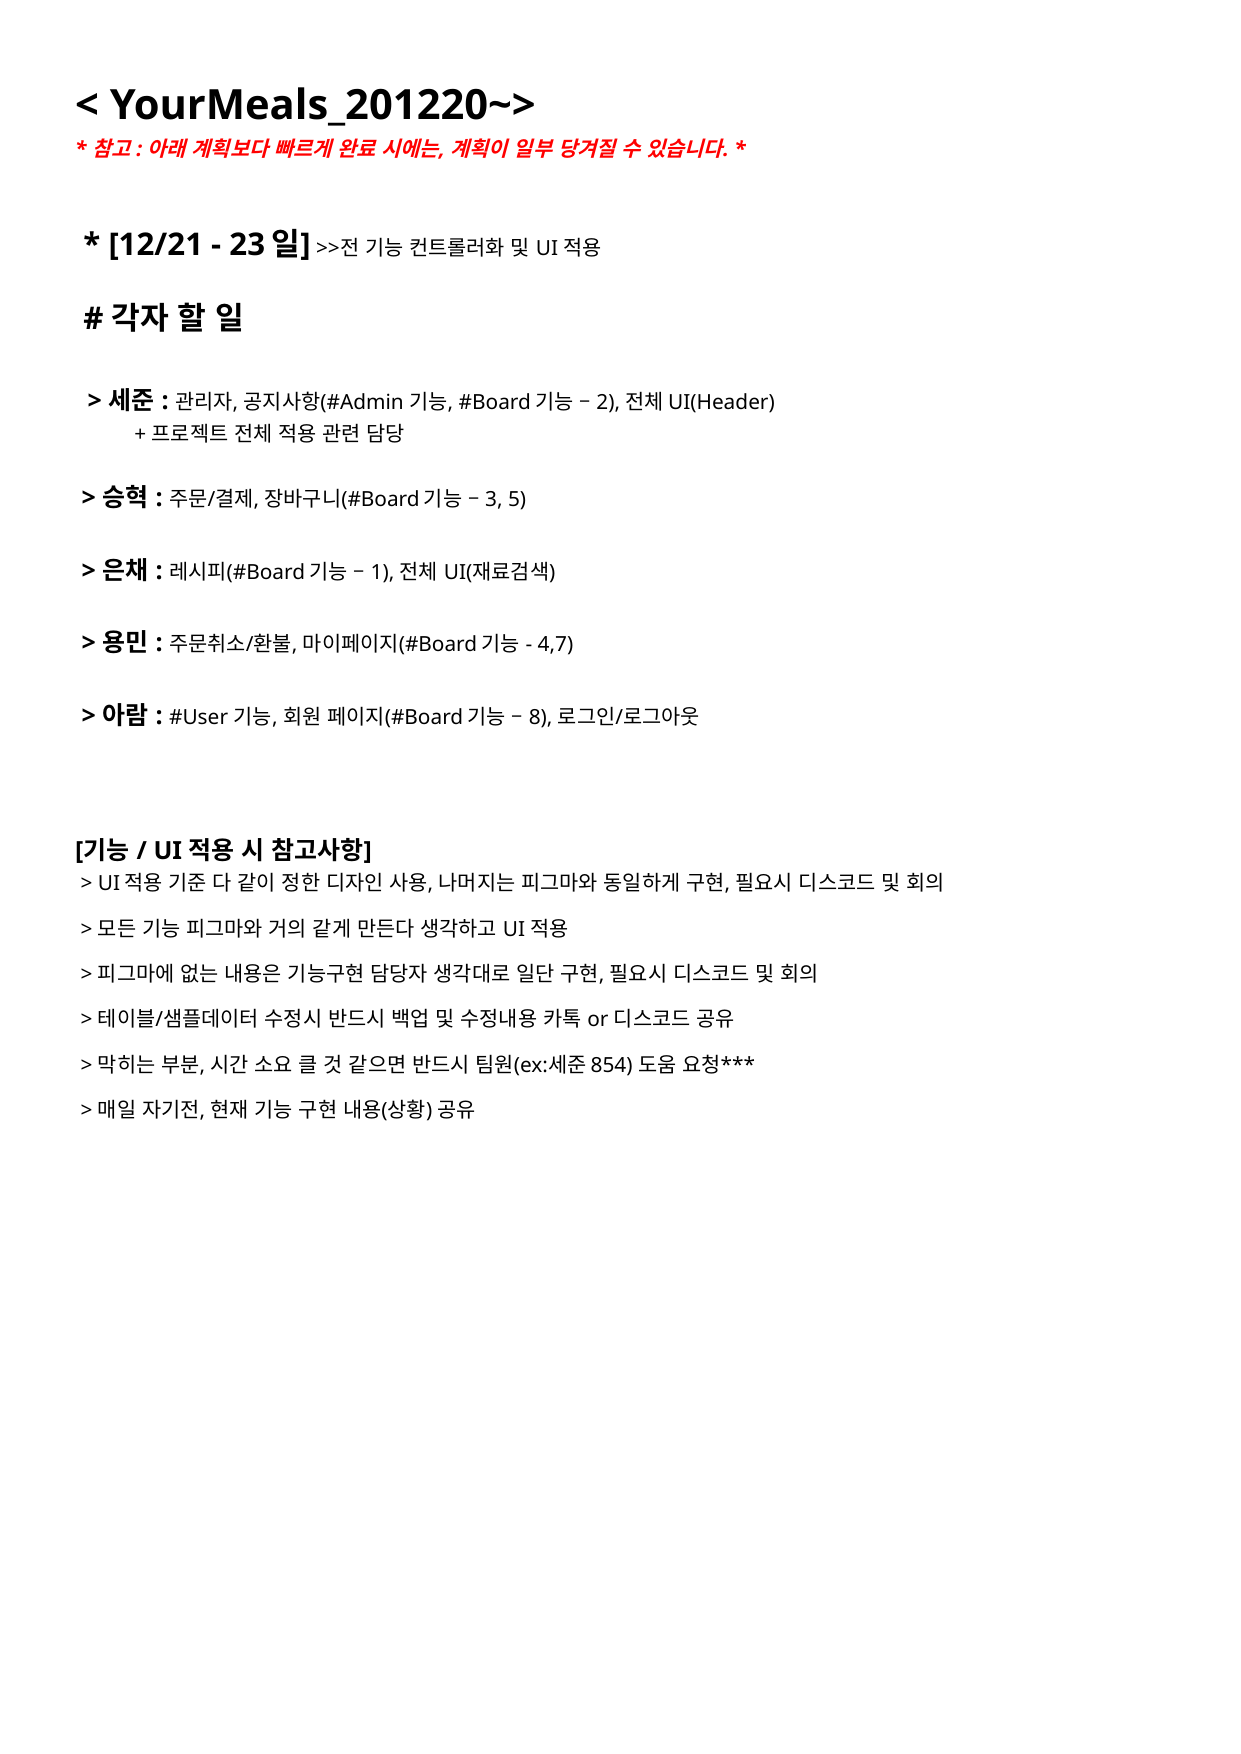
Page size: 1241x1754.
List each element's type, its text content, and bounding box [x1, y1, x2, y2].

text > 은채 : 레시피(#Board기능 – 1), 전체 UI(재료검색) [75, 550, 1165, 586]
text > 모든 기능 피그마와 거의 같게 만든다 생각하고 UI 적용 [75, 912, 1165, 942]
text * 참고 : 아래 계획보다 빠르게 완료 시에는, 계획이 일부 당겨질 수 있습니다. * [75, 132, 1165, 162]
text [기능 / UI 적용 시 참고사항] [75, 830, 1165, 866]
text * [12/21 - 23일] >>전 기능 컨트롤러화 및 UI 적용 [75, 219, 1165, 264]
text > 용민 : 주문취소/환불, 마이페이지(#Board기능 - 4,7) [75, 623, 1165, 659]
text > 아람 : #User 기능, 회원 페이지(#Board기능 – 8), 로그인/로그아웃 [75, 695, 1165, 731]
text > 매일 자기전, 현재 기능 구현 내용(상황) 공유 [75, 1093, 1165, 1124]
text > 승혁 : 주문/결제, 장바구니(#Board기능 – 3, 5) [75, 478, 1165, 514]
text + 프로젝트 전체 적용 관련 담당 [75, 417, 1165, 447]
text > 세준 : 관리자, 공지사항(#Admin 기능, #Board기능 – 2), 전체UI(Header) [75, 381, 1165, 417]
text < YourMeals_201220~> [75, 75, 1165, 132]
text # 각자 할 일 [75, 293, 1165, 338]
text > UI적용 기준 다 같이 정한 디자인 사용, 나머지는 피그마와 동일하게 구현, 필요시 디스코드 및 회의 [75, 866, 1165, 897]
text > 테이블/샘플데이터 수정시 반드시 백업 및 수정내용 카톡 or 디스코드 공유 [75, 1003, 1165, 1033]
text > 막히는 부분, 시간 소요 클 것 같으면 반드시 팀원(ex:세준854) 도움 요청*** [75, 1048, 1165, 1078]
text > 피그마에 없는 내용은 기능구현 담당자 생각대로 일단 구현, 필요시 디스코드 및 회의 [75, 957, 1165, 988]
